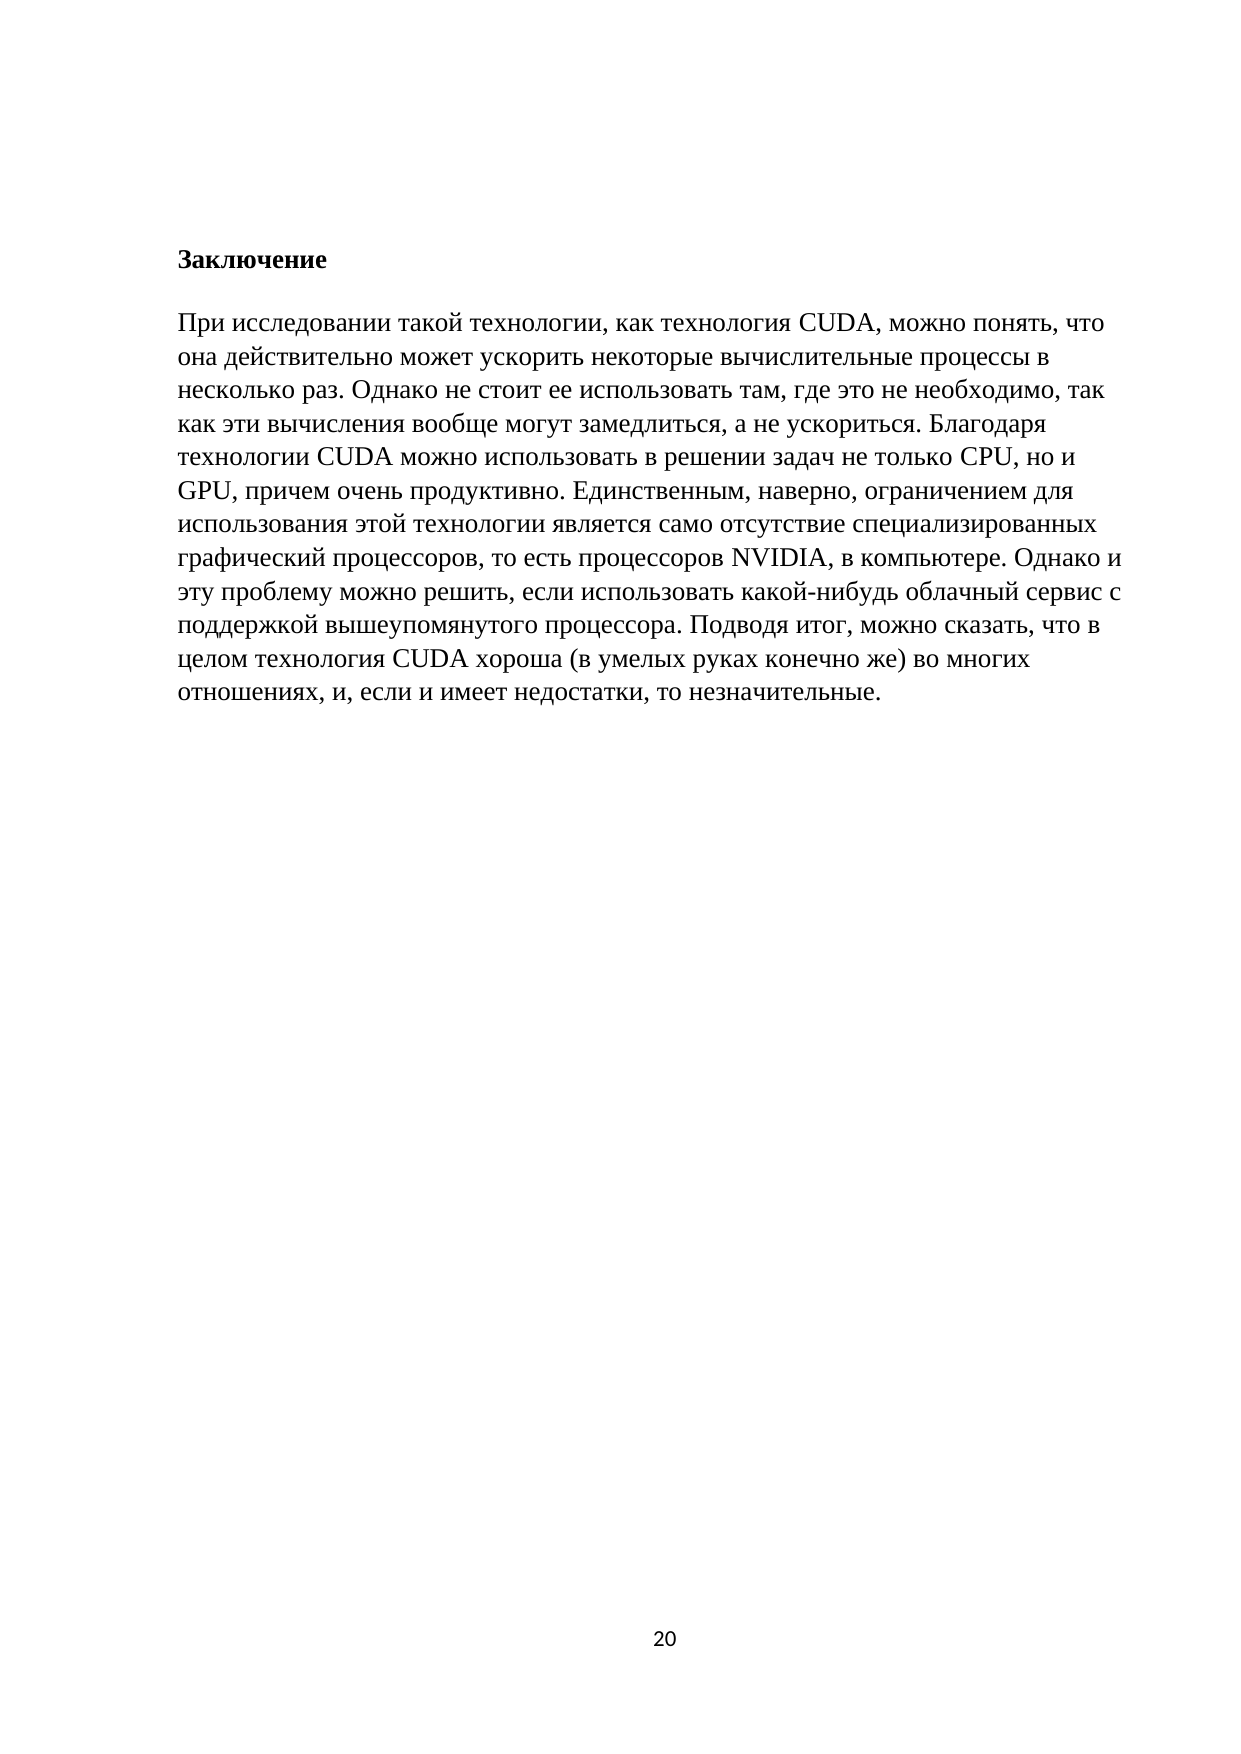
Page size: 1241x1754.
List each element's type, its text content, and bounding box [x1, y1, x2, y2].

text При исследовании такой технологии, как технология CUDA, можно понять, что она действительно может ускорить некоторые вычислительные процессы в несколько раз. Однако не стоит ее использовать там, где это не необходимо, так как эти вычисления вообще могут замедлиться, а не ускориться. Благодаря технологии CUDA можно использовать в решении задач не только CPU, но и GPU, причем очень продуктивно. Единственным, наверно, ограничением для использования этой технологии является само отсутствие специализированных графический процессоров, то есть процессоров NVIDIA, в компьютере. Однако и эту проблему можно решить, если использовать какой-нибудь облачный сервис с поддержкой вышеупомянутого процессора. Подводя итог, можно сказать, что в целом технология CUDA хороша (в умелых руках конечно же) во многих отношениях, и, если и имеет недостатки, то незначительные. [177, 306, 1122, 706]
text Заключение [177, 243, 1122, 275]
